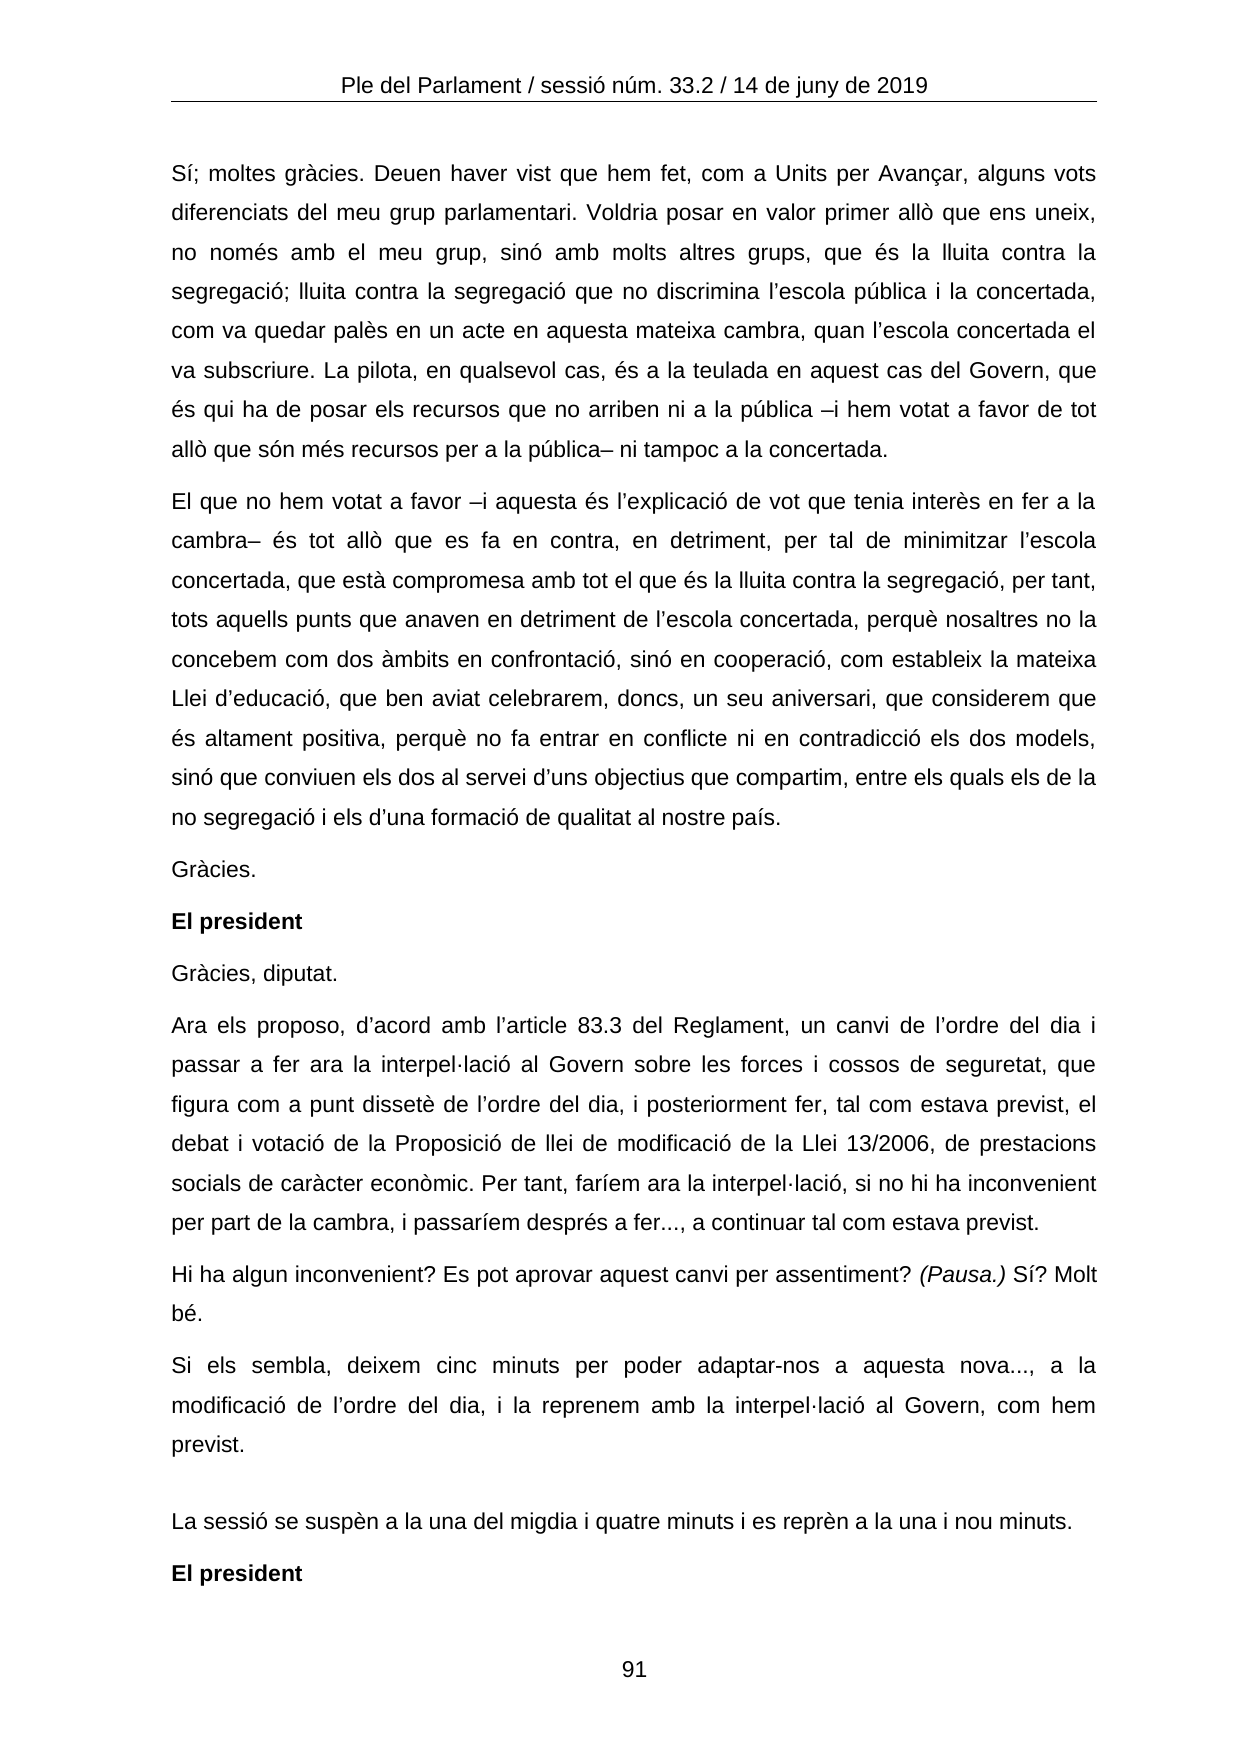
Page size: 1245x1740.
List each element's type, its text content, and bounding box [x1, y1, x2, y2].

text Gràcies, diputat. [171, 959, 1097, 986]
text El president [171, 1560, 1097, 1587]
text Si els sembla, deixem cinc minuts per poder adaptar-nos a aquesta nova..., a la modificació de l’ordre del dia, i la reprenem amb la interpel·lació al Govern, com hem previst. [171, 1352, 1097, 1458]
text Gràcies. [171, 856, 1097, 882]
text La sessió se suspèn a la una del migdia i quatre minuts i es reprèn a la una i nou minuts. [171, 1508, 1097, 1535]
text El que no hem votat a favor –i aquesta és l’explicació de vot que tenia interès en fer a la cambra– és tot allò que es fa en contra, en detriment, per tal de minimitzar l’escola concertada, que està compromesa amb tot el que és la lluita contra la segregació, per tant, tots aquells punts que anaven en detriment de l’escola concertada, perquè nosaltres no la concebem com dos àmbits en confrontació, sinó en cooperació, com estableix la mateixa Llei d’educació, que ben aviat celebrarem, doncs, un seu aniversari, que considerem que és altament positiva, perquè no fa entrar en conflicte ni en contradicció els dos models, sinó que conviuen els dos al servei d’uns objectius que compartim, entre els quals els de la no segregació i els d’una formació de qualitat al nostre país. [171, 488, 1097, 830]
text Sí; moltes gràcies. Deuen haver vist que hem fet, com a Units per Avançar, alguns vots diferenciats del meu grup parlamentari. Voldria posar en valor primer allò que ens uneix, no només amb el meu grup, sinó amb molts altres grups, que és la lluita contra la segregació; lluita contra la segregació que no discrimina l’escola pública i la concertada, com va quedar palès en un acte en aquesta mateixa cambra, quan l’escola concertada el va subscriure. La pilota, en qualsevol cas, és a la teulada en aquest cas del Govern, que és qui ha de posar els recursos que no arriben ni a la pública –i hem votat a favor de tot allò que són més recursos per a la pública– ni tampoc a la concertada. [171, 159, 1097, 462]
text Ara els proposo, d’acord amb l’article 83.3 del Reglament, un canvi de l’ordre del dia i passar a fer ara la interpel·lació al Govern sobre les forces i cossos de seguretat, que figura com a punt dissetè de l’ordre del dia, i posteriorment fer, tal com estava previst, el debat i votació de la Proposició de llei de modificació de la Llei 13/2006, de prestacions socials de caràcter econòmic. Per tant, faríem ara la interpel·lació, si no hi ha inconvenient per part de la cambra, i passaríem després a fer..., a continuar tal com estava previst. [171, 1012, 1097, 1235]
text El president [171, 908, 1097, 934]
text Hi ha algun inconvenient? Es pot aprovar aquest canvi per assentiment? (Pausa.) Sí? Molt bé. [171, 1261, 1097, 1327]
